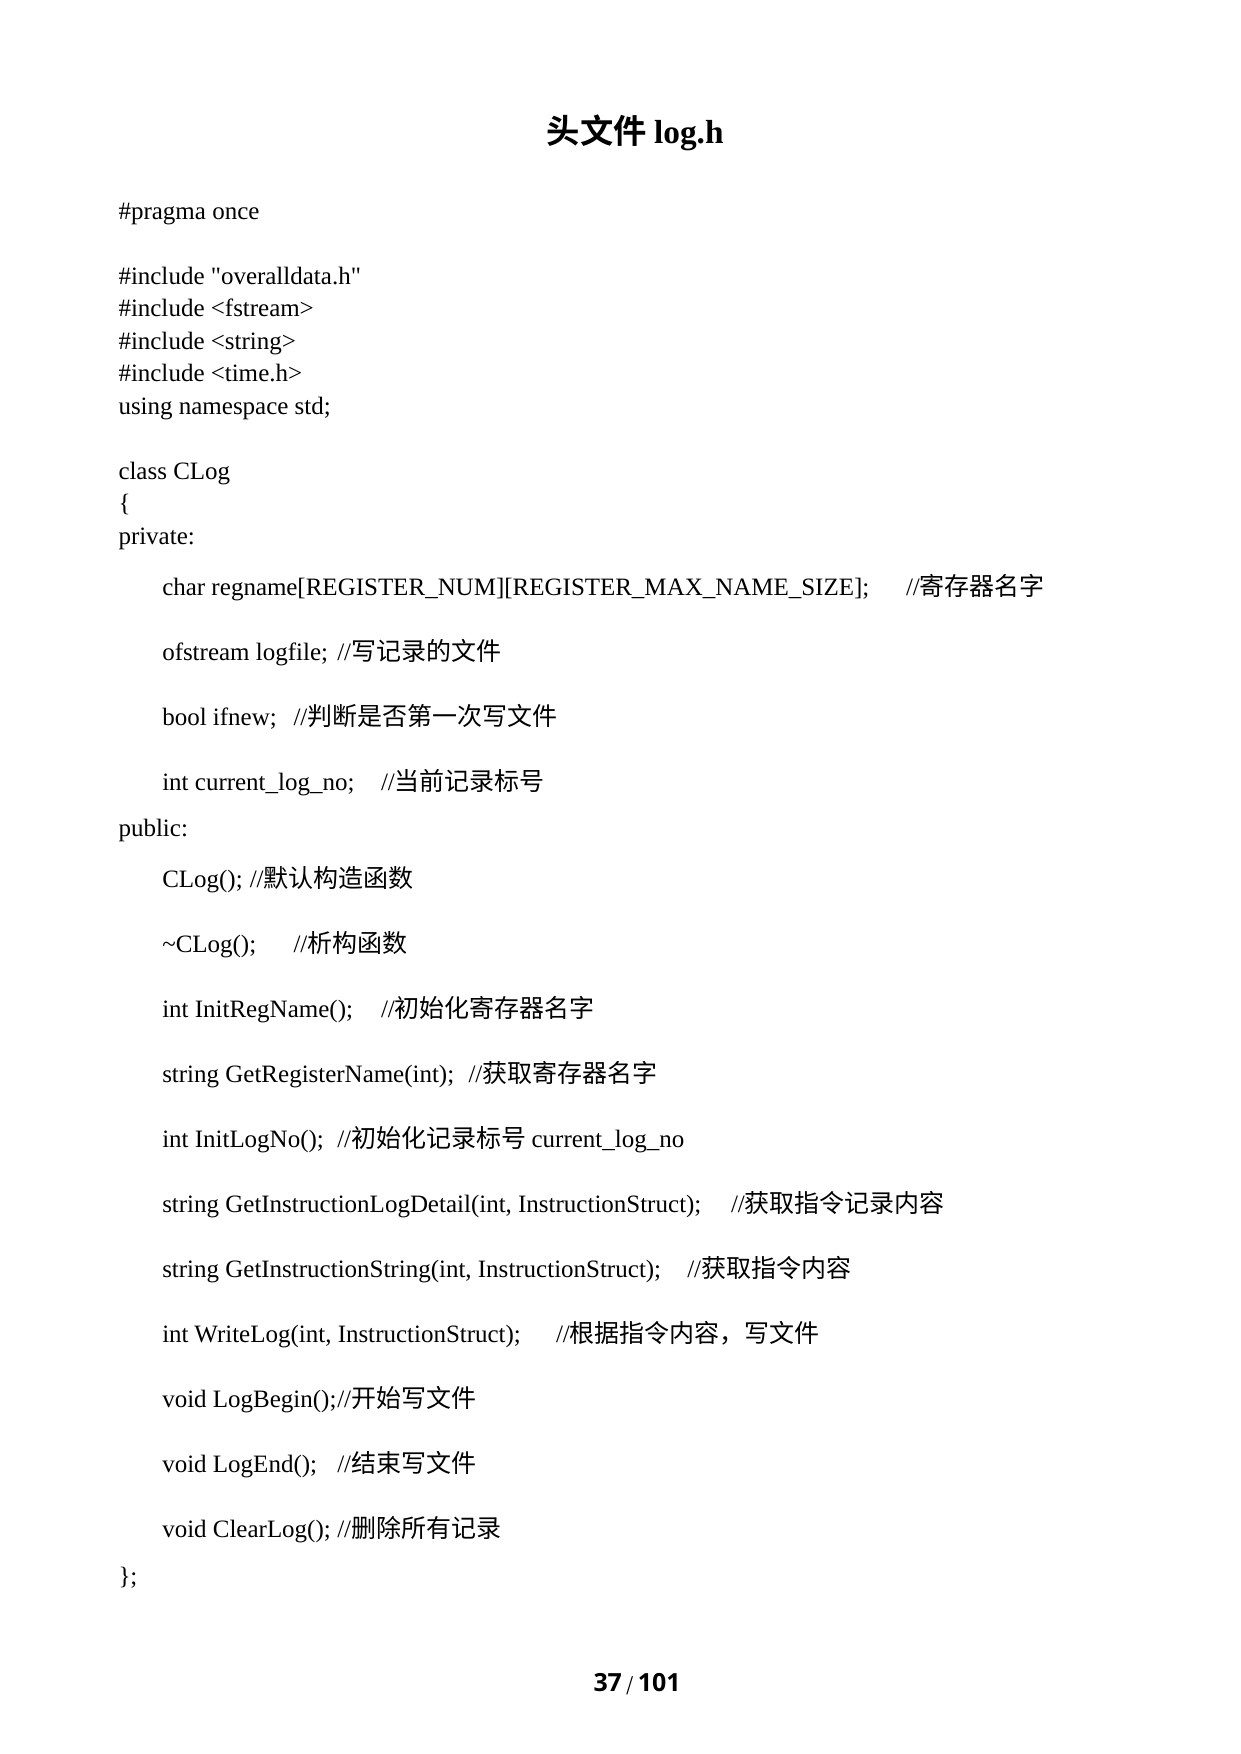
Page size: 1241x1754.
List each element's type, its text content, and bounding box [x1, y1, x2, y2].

text #include <time.h> [118, 357, 1152, 389]
text char regname[REGISTER_NUM][REGISTER_MAX_NAME_SIZE]; //寄存器名字 [118, 552, 1152, 617]
text int current_log_no; //当前记录标号 [118, 747, 1152, 812]
text #pragma once [118, 194, 1152, 227]
text using namespace std; [118, 389, 1152, 422]
text #include <string> [118, 324, 1152, 357]
text 头文件 log.h [118, 97, 1152, 162]
text #include "overalldata.h" [118, 259, 1152, 292]
text class CLog [118, 454, 1152, 487]
text ofstream logfile; //写记录的文件 [118, 617, 1152, 682]
text void ClearLog(); //删除所有记录 [118, 1494, 1152, 1559]
text int InitRegName(); //初始化寄存器名字 [118, 974, 1152, 1039]
text int InitLogNo(); //初始化记录标号 current_log_no [118, 1104, 1152, 1169]
text public: [118, 812, 1152, 844]
text string GetRegisterName(int); //获取寄存器名字 [118, 1039, 1152, 1104]
text #include <fstream> [118, 292, 1152, 324]
text void LogEnd(); //结束写文件 [118, 1429, 1152, 1494]
text private: [118, 519, 1152, 552]
text int WriteLog(int, InstructionStruct); //根据指令内容，写文件 [118, 1299, 1152, 1364]
text }; [118, 1559, 1152, 1592]
text bool ifnew; //判断是否第一次写文件 [118, 682, 1152, 747]
text ~CLog(); //析构函数 [118, 909, 1152, 974]
text CLog(); //默认构造函数 [118, 844, 1152, 909]
text string GetInstructionString(int, InstructionStruct); //获取指令内容 [118, 1234, 1152, 1299]
text void LogBegin(); //开始写文件 [118, 1364, 1152, 1429]
text { [118, 487, 1152, 519]
text string GetInstructionLogDetail(int, InstructionStruct); //获取指令记录内容 [118, 1169, 1152, 1234]
